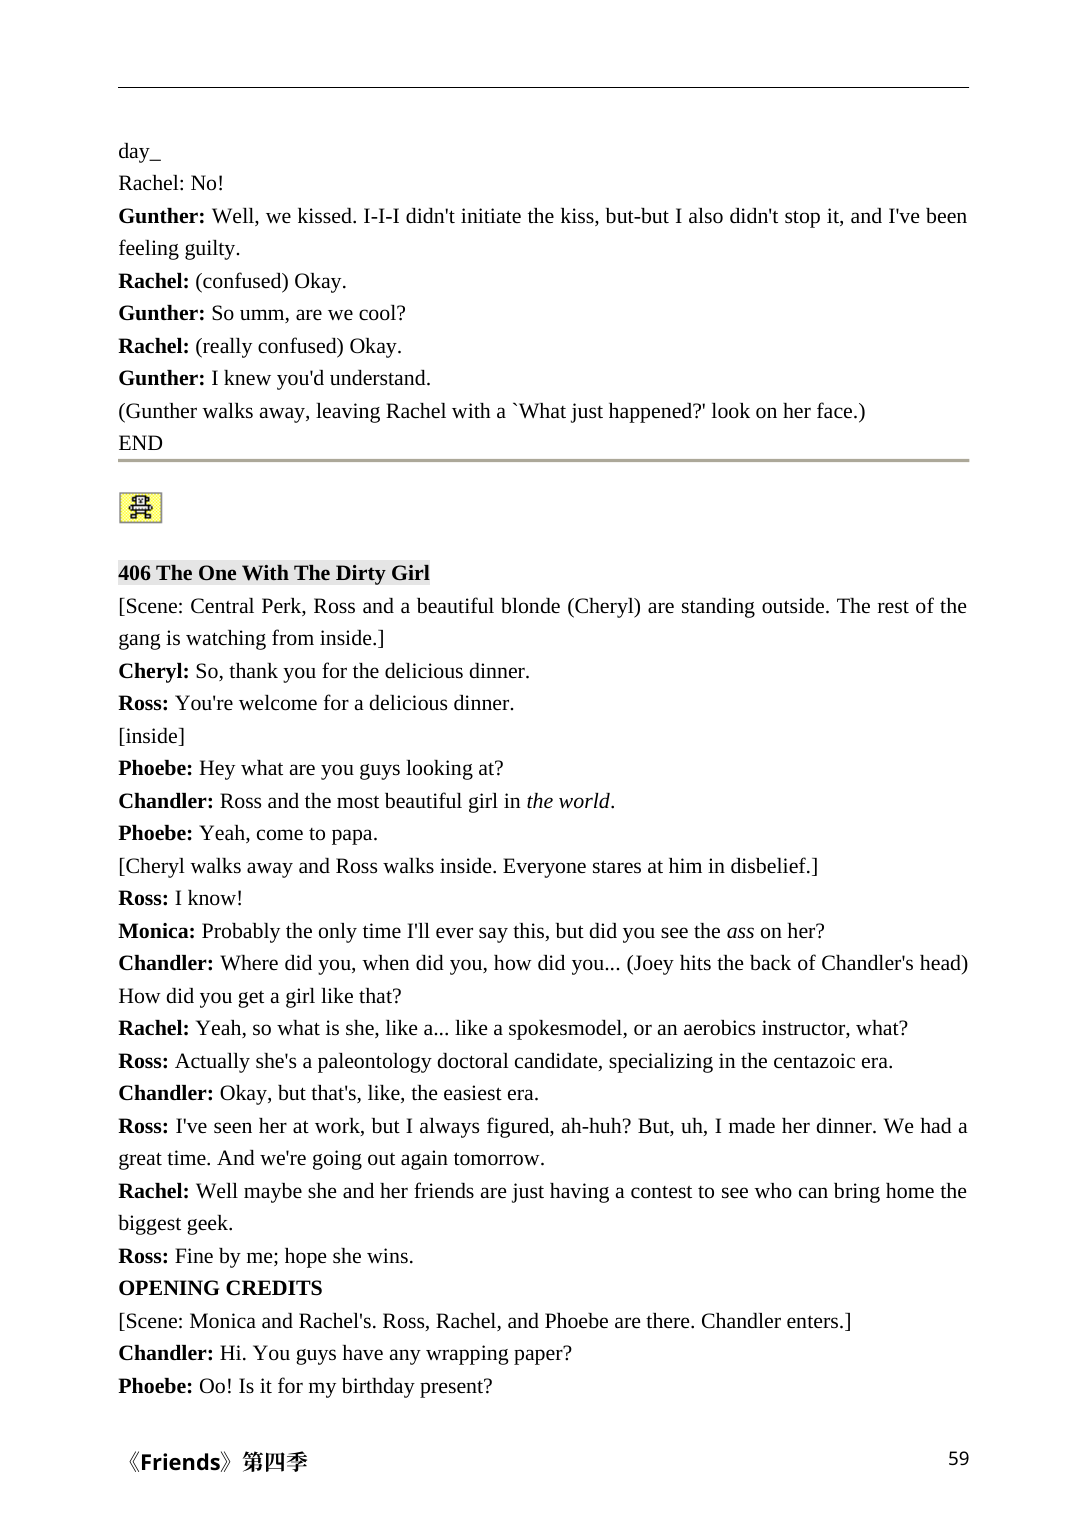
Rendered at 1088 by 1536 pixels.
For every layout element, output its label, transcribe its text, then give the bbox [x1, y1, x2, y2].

text [Cheryl walks away and Ross walks inside. Everyone stares at him in disbelief.] [118, 849, 969, 881]
text Gunther: Well, we kissed. I-I-I didn't initiate the kiss, but-but I also didn't stop it, and I've been feeling guilty. [118, 199, 969, 264]
text Ross: I've seen her at work, but I always figured, ah-huh? But, uh, I made her dinner. We had a great time. And we're going out again tomorrow. [118, 1109, 969, 1174]
text Chandler: Hi. You guys have any wrapping paper? [118, 1336, 969, 1369]
text Rachel: No! [118, 166, 969, 199]
text Rachel: (really confused) Okay. [118, 329, 969, 361]
text Chandler: Ross and the most beautiful girl in the world. [118, 784, 969, 816]
text END [118, 426, 969, 458]
text Ross: You're welcome for a delicious dinner. [118, 686, 969, 719]
text Rachel: Yeah, so what is she, like a... like a spokesmodel, or an aerobics instructor, what? [118, 1011, 969, 1044]
text Ross: I know! [118, 881, 969, 914]
text Chandler: Okay, but that's, like, the easiest era. [118, 1076, 969, 1109]
text Gunther: I knew you'd understand. [118, 361, 969, 394]
text Chandler: Where did you, when did you, how did you... (Joey hits the back of Chandler's head) How did you get a girl like that? [118, 946, 969, 1011]
text [inside] [118, 719, 969, 751]
text Cheryl: So, thank you for the delicious dinner. [118, 654, 969, 686]
text Ross: Fine by me; hope she wins. [118, 1239, 969, 1271]
text Phoebe: Oo! Is it for my birthday present? [118, 1369, 969, 1401]
text Monica: Probably the only time I'll ever say this, but did you see the ass on her? [118, 914, 969, 946]
text Rachel: (confused) Okay. [118, 264, 969, 296]
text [118, 134, 969, 166]
text [Scene: Central Perk, Ross and a beautiful blonde (Cheryl) are standing outside. The rest of the gang is watching from inside.] [118, 589, 969, 654]
text Phoebe: Hey what are you guys looking at? [118, 751, 969, 784]
text (Gunther walks away, leaving Rachel with a `What just happened?' look on her face.) [118, 394, 969, 426]
text OPENING CREDITS [Scene: Monica and Rachel's. Ross, Rachel, and Phoebe are there. Chandler enters.] [118, 1271, 969, 1336]
text Phoebe: Yeah, come to papa. [118, 816, 969, 849]
picture [118, 491, 164, 525]
text Gunther: So umm, are we cool? [118, 296, 969, 329]
text Rachel: Well maybe she and her friends are just having a contest to see who can bring home the biggest geek. [118, 1174, 969, 1239]
text Ross: Actually she's a paleontology doctoral candidate, specializing in the centazoic era. [118, 1044, 969, 1076]
text 406 The One With The Dirty Girl [118, 556, 969, 589]
